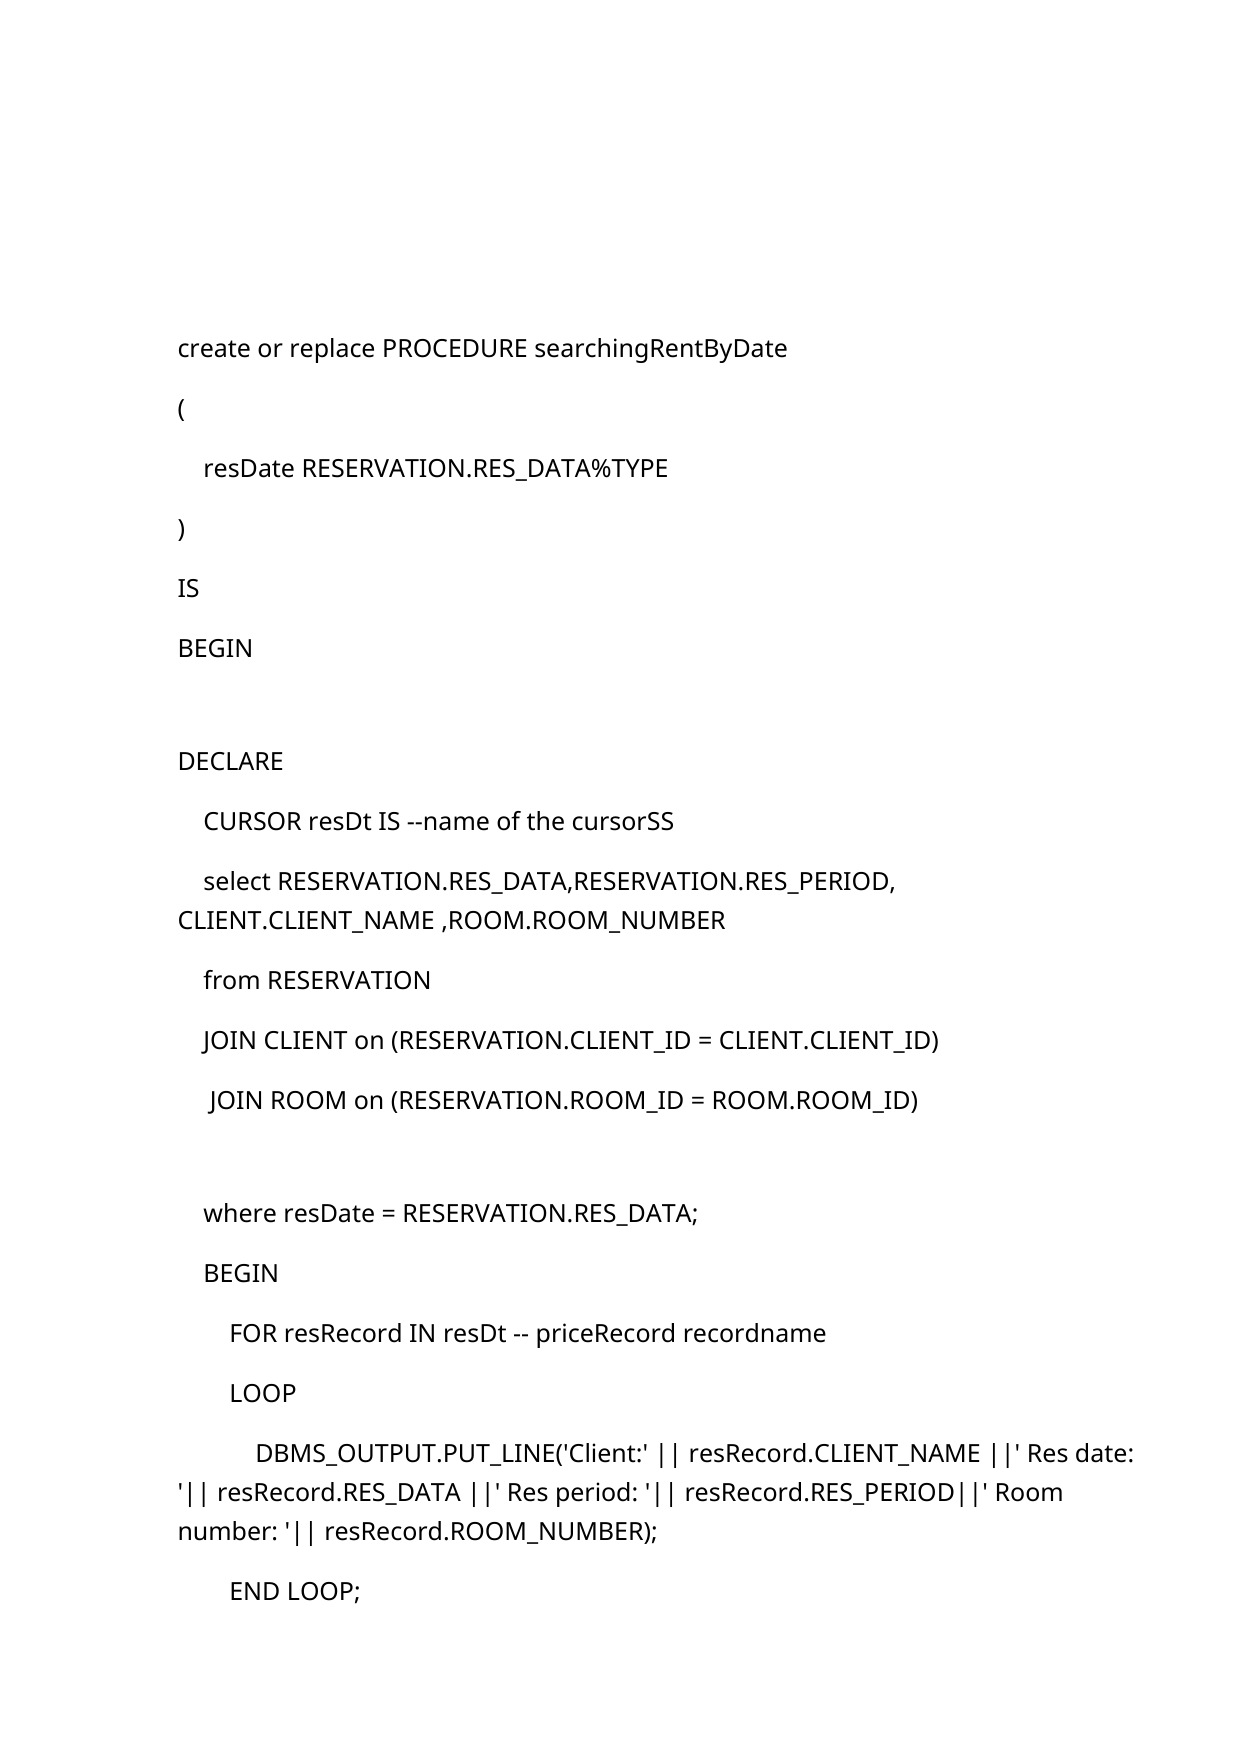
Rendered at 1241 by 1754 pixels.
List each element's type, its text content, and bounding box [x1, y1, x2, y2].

text create or replace PROCEDURE searchingRentByDate [177, 330, 1152, 364]
text DECLARE [177, 743, 1152, 777]
text BEGIN [177, 1255, 1152, 1289]
text ( [177, 390, 1152, 424]
text BEGIN [177, 630, 1152, 664]
text FOR resRecord IN resDt -- priceRecord recordname [177, 1315, 1152, 1349]
text resDate RESERVATION.RES_DATA%TYPE [177, 450, 1152, 484]
text LOOP [177, 1375, 1152, 1409]
text DBMS_OUTPUT.PUT_LINE('Client:' || resRecord.CLIENT_NAME ||' Res date: '|| resRecord.RES_DATA ||' Res period: '|| resRecord.RES_PERIOD||' Room number: '|| resRecord.ROOM_NUMBER); [177, 1435, 1152, 1548]
text CURSOR resDt IS --name of the cursorSS [177, 803, 1152, 837]
text JOIN CLIENT on (RESERVATION.CLIENT_ID = CLIENT.CLIENT_ID) [177, 1022, 1152, 1056]
text IS [177, 570, 1152, 604]
text from RESERVATION [177, 962, 1152, 996]
text where resDate = RESERVATION.RES_DATA; [177, 1195, 1152, 1229]
text END LOOP; [177, 1574, 1152, 1608]
text select RESERVATION.RES_DATA,RESERVATION.RES_PERIOD, CLIENT.CLIENT_NAME ,ROOM.ROOM_NUMBER [177, 863, 1152, 936]
text ) [177, 510, 1152, 544]
text JOIN ROOM on (RESERVATION.ROOM_ID = ROOM.ROOM_ID) [177, 1082, 1152, 1116]
